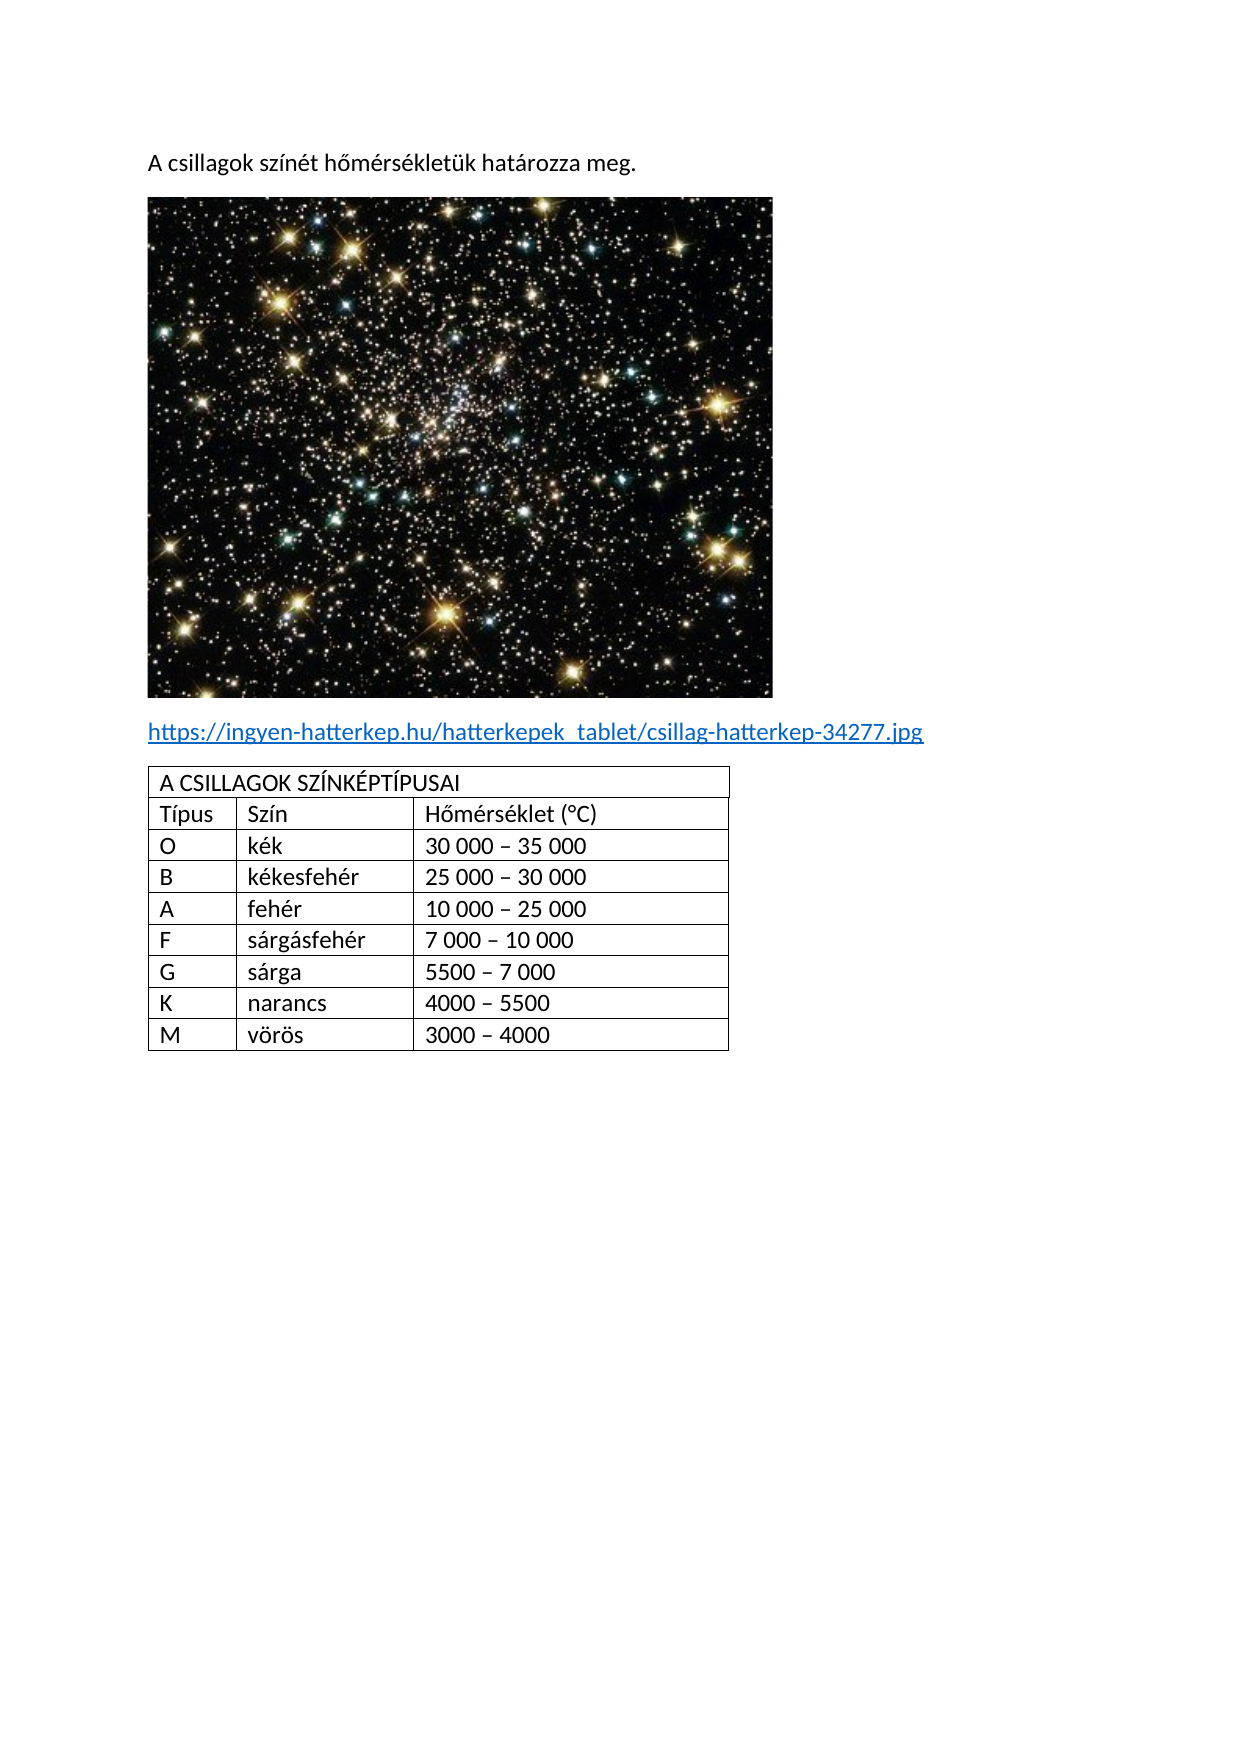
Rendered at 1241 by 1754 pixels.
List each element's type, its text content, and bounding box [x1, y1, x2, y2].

table_cell Típus [149, 798, 236, 829]
picture [147, 197, 773, 698]
table_header A CSILLAGOK SZÍNKÉPTÍPUSAI [149, 767, 729, 797]
table_cell K [149, 988, 236, 1018]
table_cell B [149, 861, 236, 892]
table_cell kékesfehér [237, 861, 413, 892]
table_cell fehér [237, 893, 413, 923]
table_cell G [149, 956, 236, 987]
table_cell 3000 – 4000 [414, 1019, 728, 1050]
table_cell 10 000 – 25 000 [414, 893, 728, 923]
table_cell Hőmérséklet (°C) [414, 798, 728, 829]
table_cell M [149, 1019, 236, 1050]
table_cell O [149, 830, 236, 860]
table_cell 4000 – 5500 [414, 988, 728, 1018]
text https://ingyen-hatterkep.hu/hatterkepek_tablet/csillag-hatterkep-34277.jpg [148, 716, 1093, 747]
table_cell kék [237, 830, 413, 860]
table_cell 5500 – 7 000 [414, 956, 728, 987]
table_cell A [149, 893, 236, 923]
table_cell sárgásfehér [237, 925, 413, 955]
table_cell 25 000 – 30 000 [414, 861, 728, 892]
table_cell 7 000 – 10 000 [414, 925, 728, 955]
table_cell 30 000 – 35 000 [414, 830, 728, 860]
table_cell F [149, 925, 236, 955]
table_cell vörös [237, 1019, 413, 1050]
table_cell Szín [237, 798, 413, 829]
table_cell sárga [237, 956, 413, 987]
table_cell narancs [237, 988, 413, 1018]
text A csillagok színét hőmérsékletük határozza meg. [148, 148, 1093, 178]
